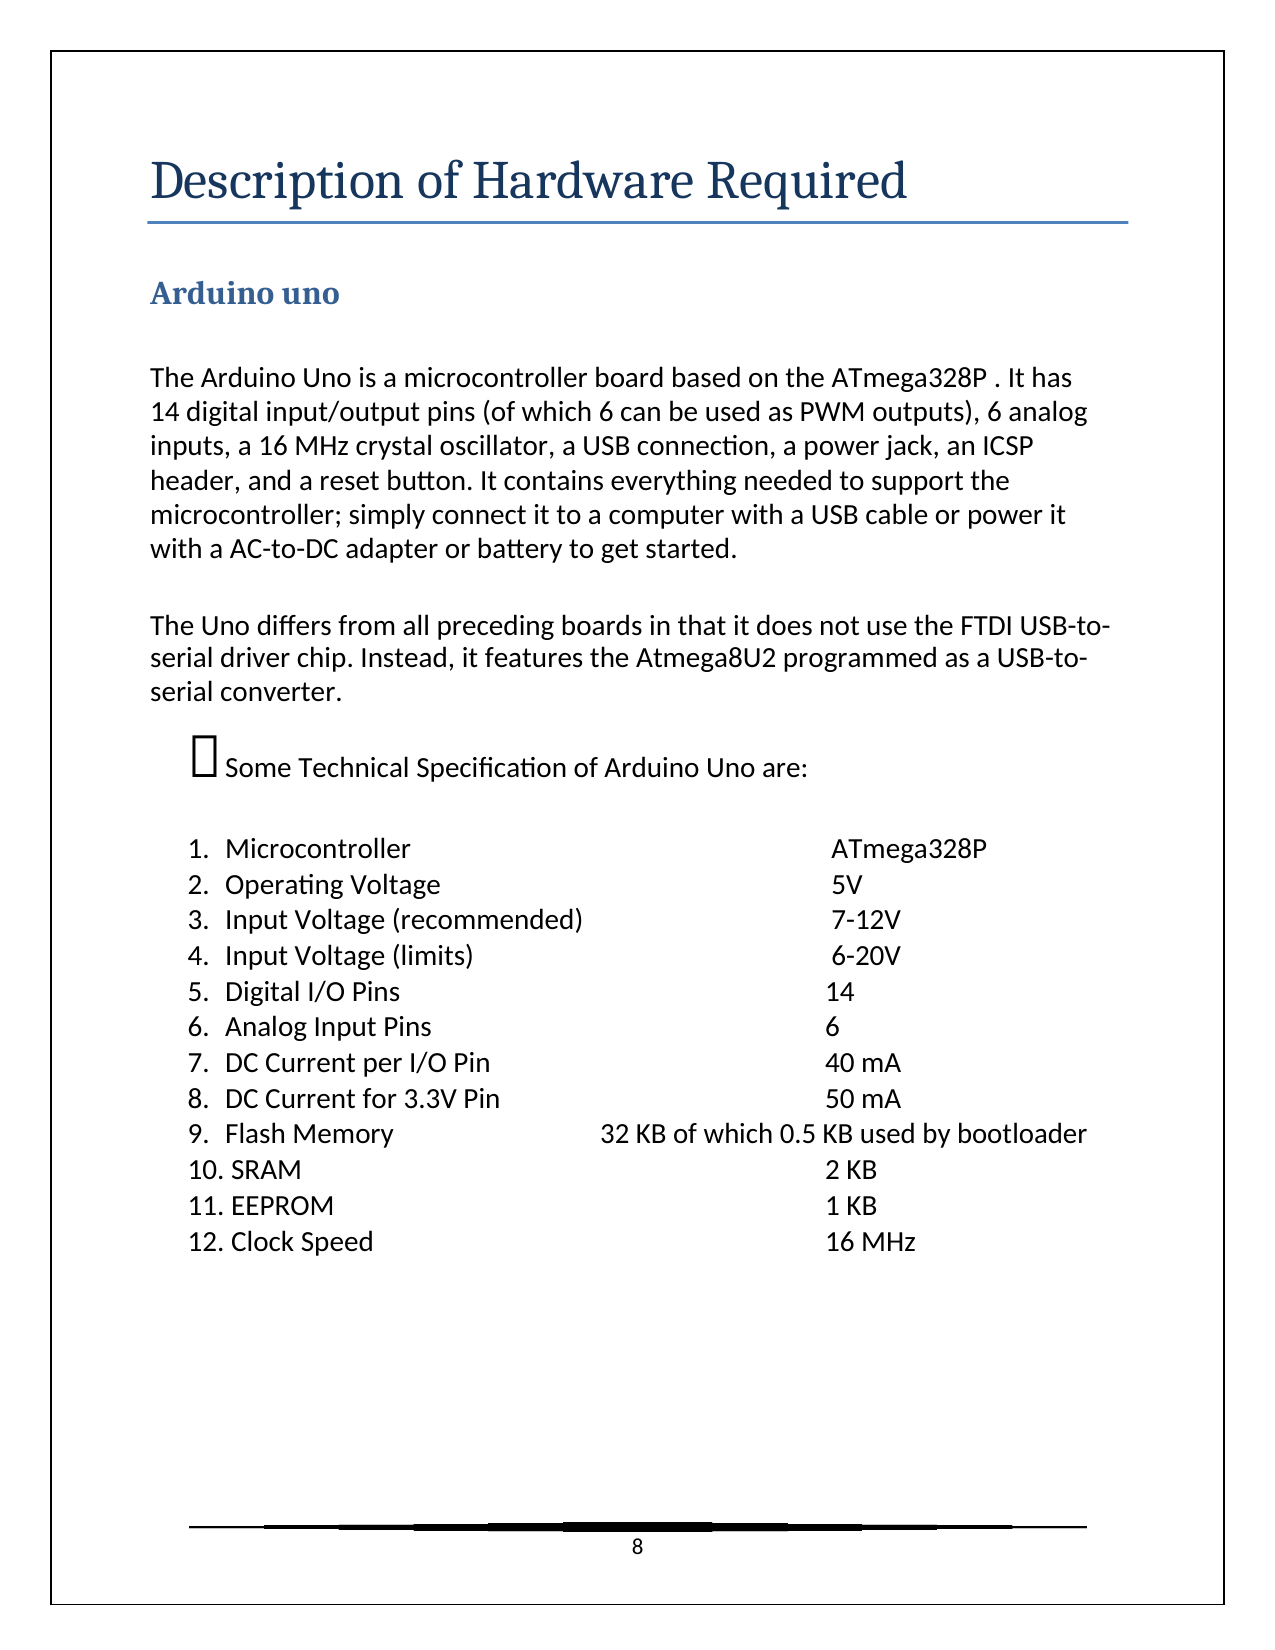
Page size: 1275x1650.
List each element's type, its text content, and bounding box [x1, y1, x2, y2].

table_cell 4. [188, 937, 217, 973]
table_cell 50 mA [592, 1080, 1094, 1115]
table_cell 7-12V [592, 901, 1094, 937]
table_cell 1 KB [592, 1187, 1094, 1222]
table_cell 5. [188, 973, 217, 1008]
table_header ATmega328P [592, 830, 1094, 866]
table_cell 2 KB [592, 1151, 1094, 1187]
table_cell DC Current per I/O Pin [217, 1044, 592, 1080]
table_cell Flash Memory [217, 1115, 592, 1151]
table_cell 8. [188, 1080, 217, 1115]
text Description of Hardware Required [150, 150, 1125, 212]
table_cell 11. EEPROM [188, 1187, 592, 1222]
picture [186, 1518, 1089, 1532]
text Arduino uno [150, 274, 1125, 313]
table_cell Input Voltage (limits) [217, 937, 592, 973]
table_cell 3. [188, 901, 217, 937]
table_cell 6. [188, 1009, 217, 1044]
table_cell 32 KB of which 0.5 KB used by bootloader [592, 1115, 1094, 1151]
table_cell Analog Input Pins [217, 1009, 592, 1044]
table_header 1. [188, 830, 217, 866]
text 8 [150, 1532, 1125, 1560]
table_cell 6 [592, 1009, 1094, 1044]
table_cell 16 MHz [592, 1223, 1094, 1258]
table_cell Input Voltage (recommended) [217, 901, 592, 937]
table_cell 6-20V [592, 937, 1094, 973]
text The Arduino Uno is a microcontroller board based on the ATmega328P . It has 14 digital input/output pins (of which 6 can be used as PWM outputs), 6 analog inputs, a 16 MHz crystal oscillator, a USB connection, a power jack, an ICSP header, and a reset button. It contains everything needed to support the microcontroller; simply connect it to a computer with a USB cable or power it with a AC-to-DC adapter or battery to get started. [150, 360, 1108, 566]
table_cell 12. Clock Speed [188, 1223, 592, 1258]
picture [147, 220, 1129, 224]
table_cell 10. SRAM [188, 1151, 592, 1187]
table_cell 40 mA [592, 1044, 1094, 1080]
list Some Technical Specification of Arduino Uno are: [187, 715, 1125, 794]
table_cell Digital I/O Pins [217, 973, 592, 1008]
text The Uno differs from all preceding boards in that it does not use the FTDI USB-to-serial driver chip. Instead, it features the Atmega8U2 programmed as a USB-to-serial converter. [150, 609, 1112, 708]
table_cell 9. [188, 1115, 217, 1151]
table_cell 7. [188, 1044, 217, 1080]
table_cell Operating Voltage [217, 866, 592, 901]
table_cell DC Current for 3.3V Pin [217, 1080, 592, 1115]
table_cell 5V [592, 866, 1094, 901]
table_header Microcontroller [217, 830, 592, 866]
table_cell 2. [188, 866, 217, 901]
table_cell 14 [592, 973, 1094, 1008]
